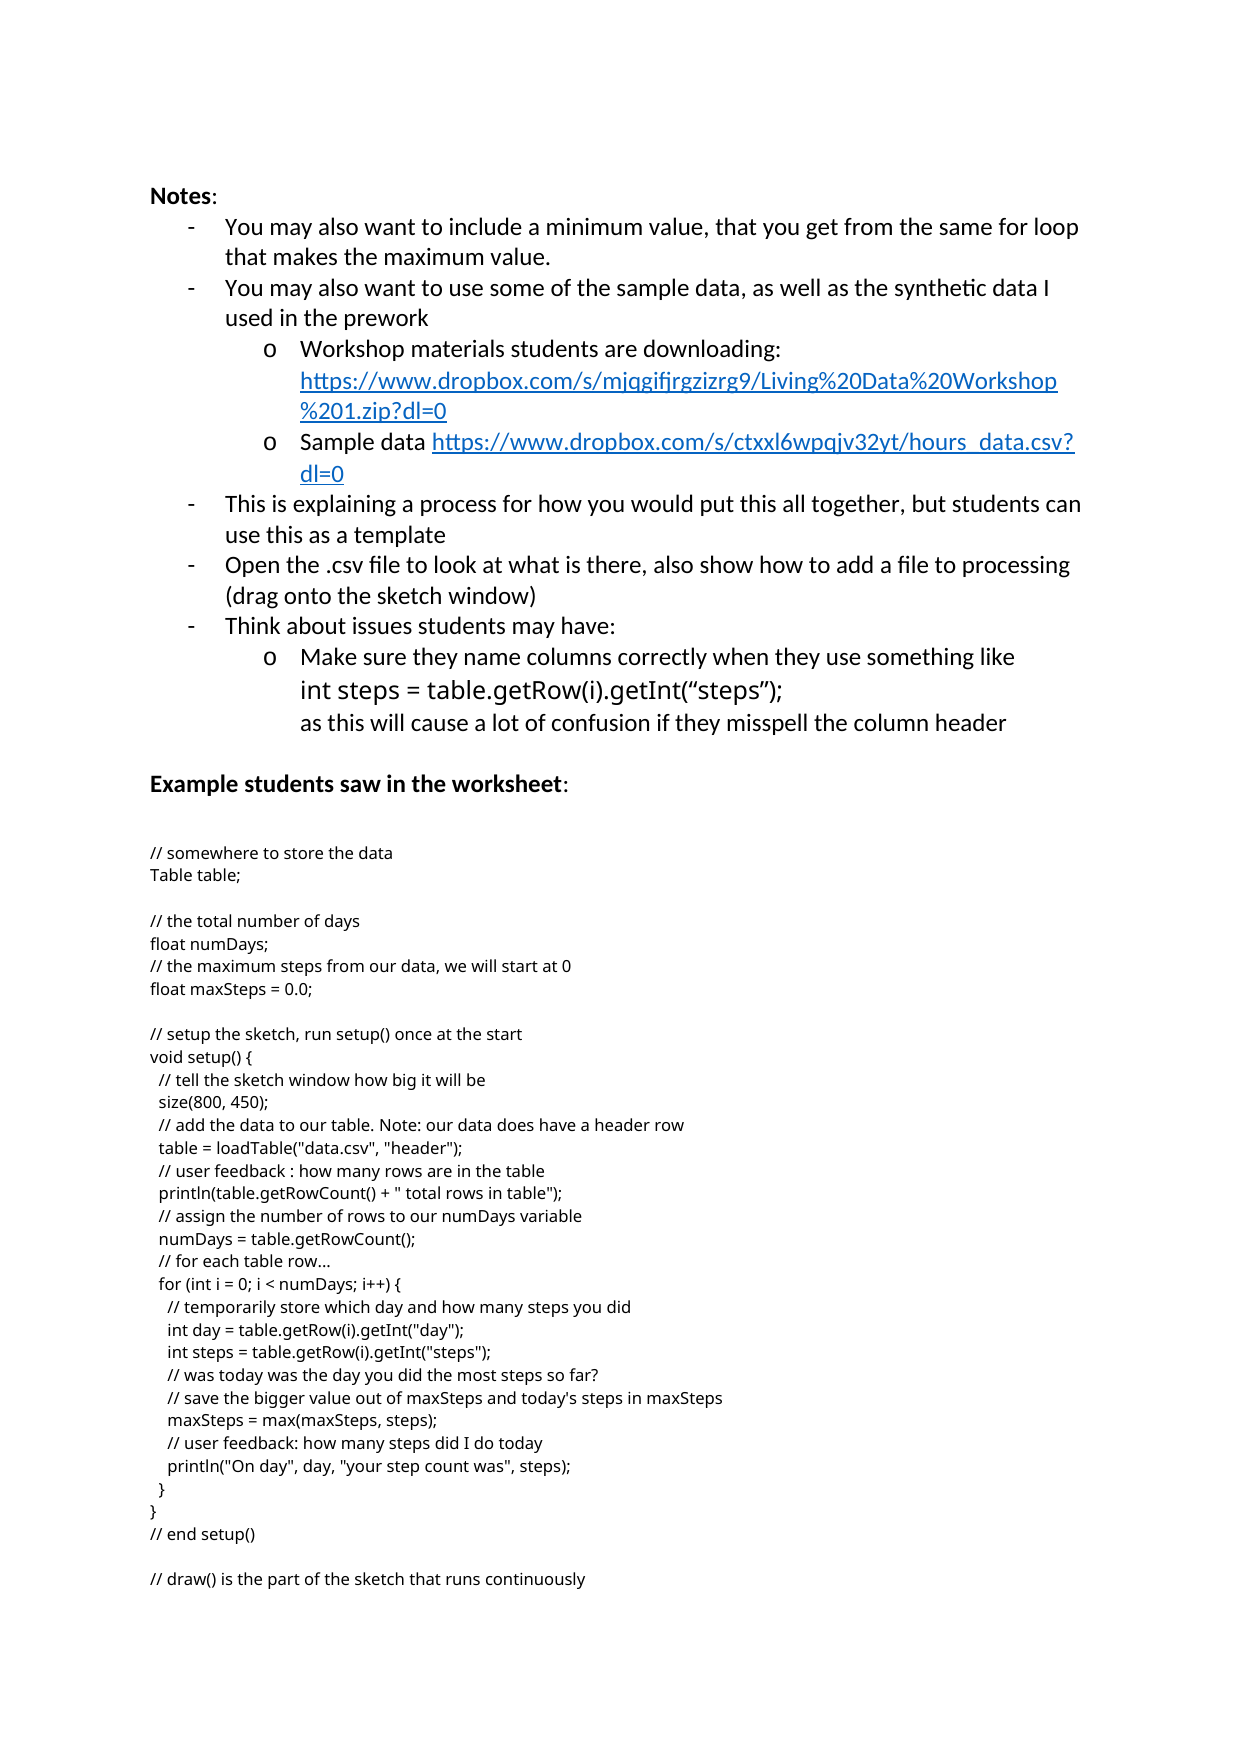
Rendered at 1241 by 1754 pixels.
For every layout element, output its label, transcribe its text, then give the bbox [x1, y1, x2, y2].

list You may also want to use some of the sample data, as well as the synthetic data I used in the prework [187, 272, 1090, 333]
text } [150, 1477, 1090, 1500]
text // the maximum steps from our data, we will start at 0 [150, 955, 1090, 977]
text float numDays; [150, 932, 1090, 955]
text // save the bigger value out of maxSteps and today's steps in maxSteps [150, 1386, 1090, 1409]
text // add the data to our table. Note: our data does have a header row [150, 1114, 1090, 1136]
text // temporarily store which day and how many steps you did [150, 1295, 1090, 1318]
text // draw() is the part of the sketch that runs continuously [150, 1568, 1090, 1591]
text // tell the sketch window how big it will be [150, 1068, 1090, 1091]
text // was today was the day you did the most steps so far? [150, 1363, 1090, 1386]
text // setup the sketch, run setup() once at the start [150, 1023, 1090, 1046]
list Sample data https://www.dropbox.com/s/ctxxl6wpqjv32yt/hours_data.csv?dl=0 [262, 426, 1090, 488]
text Notes: [150, 181, 1090, 211]
list Think about issues students may have: [187, 610, 1090, 641]
text table = loadTable("data.csv", "header"); [150, 1136, 1090, 1159]
list Make sure they name columns correctly when they use something like int steps = table.getRow(i).getInt(“steps”); as this will cause a lot of confusion if they misspell the column header [262, 641, 1090, 737]
text // assign the number of rows to our numDays variable [150, 1204, 1090, 1227]
text // end setup() [150, 1522, 1090, 1545]
text Example students saw in the worksheet: [150, 768, 1090, 798]
text Table table; [150, 864, 1090, 887]
text println(table.getRowCount() + " total rows in table"); [150, 1182, 1090, 1204]
text for (int i = 0; i < numDays; i++) { [150, 1273, 1090, 1295]
text println("On day", day, "your step count was", steps); [150, 1454, 1090, 1477]
list You may also want to include a minimum value, that you get from the same for loop that makes the maximum value. [187, 211, 1090, 272]
text // the total number of days [150, 909, 1090, 932]
text // for each table row... [150, 1250, 1090, 1273]
text numDays = table.getRowCount(); [150, 1227, 1090, 1250]
text float maxSteps = 0.0; [150, 977, 1090, 1000]
list Open the .csv file to look at what is there, also show how to add a file to processing (drag onto the sketch window) [187, 549, 1090, 610]
text // somewhere to store the data [150, 841, 1090, 864]
text } [150, 1500, 1090, 1522]
list This is explaining a process for how you would put this all together, but students can use this as a template [187, 488, 1090, 549]
list Workshop materials students are downloading: https://www.dropbox.com/s/mjqgifjrgzizrg9/Living%20Data%20Workshop%201.zip?dl=0 [262, 333, 1090, 426]
text size(800, 450); [150, 1091, 1090, 1114]
text // user feedback : how many rows are in the table [150, 1159, 1090, 1182]
text int day = table.getRow(i).getInt("day"); [150, 1318, 1090, 1341]
text int steps = table.getRow(i).getInt("steps"); [150, 1341, 1090, 1363]
text maxSteps = max(maxSteps, steps); [150, 1409, 1090, 1432]
text void setup() { [150, 1046, 1090, 1068]
text // user feedback: how many steps did I do today [150, 1432, 1090, 1454]
